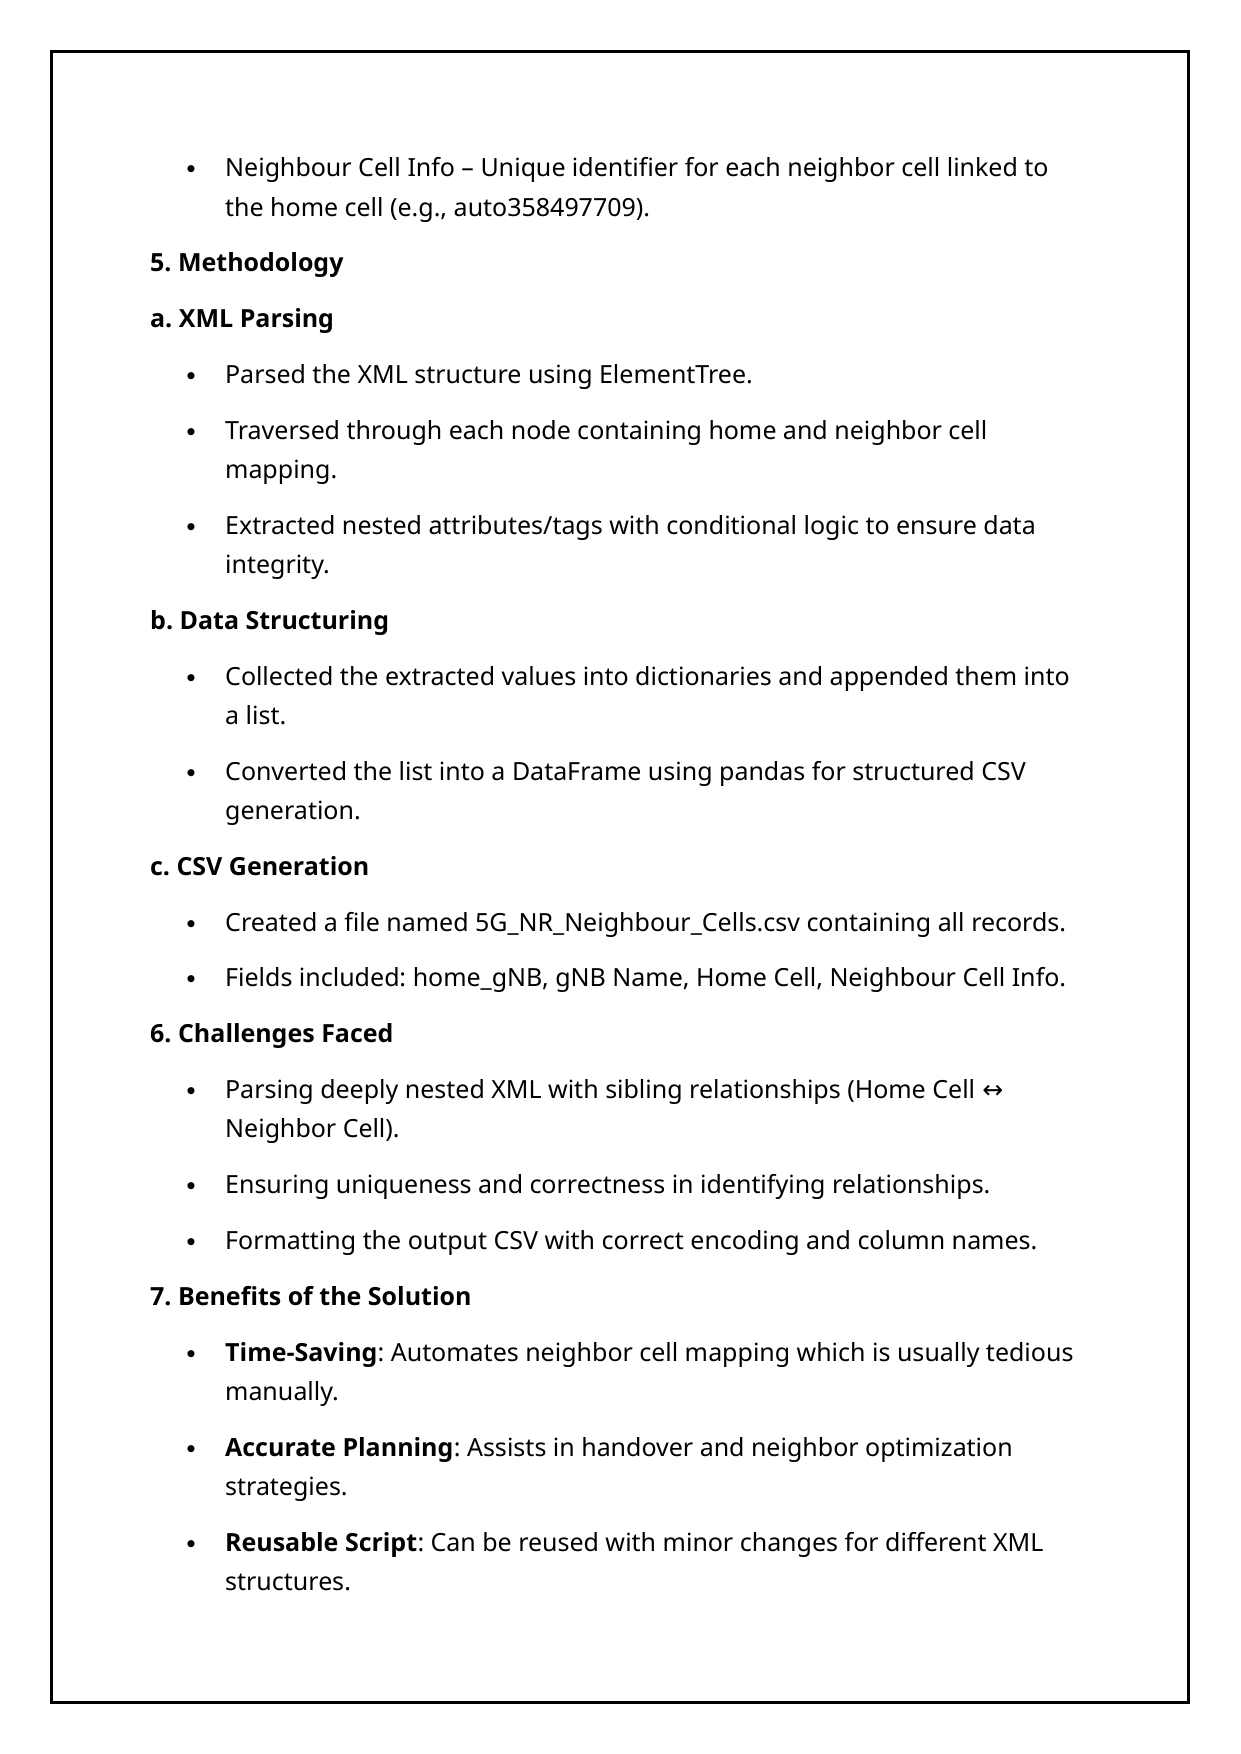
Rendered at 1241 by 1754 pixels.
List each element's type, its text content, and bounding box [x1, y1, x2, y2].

list Formatting the output CSV with correct encoding and column names. [187, 1222, 1090, 1257]
list Extracted nested attributes/tags with conditional logic to ensure data integrity. [187, 507, 1090, 581]
list Ensuring uniqueness and correctness in identifying relationships. [187, 1167, 1090, 1201]
text a. XML Parsing [150, 301, 1090, 335]
list Reusable Script: Can be reused with minor changes for different XML structures. [187, 1524, 1090, 1597]
list Traversed through each node containing home and neighbor cell mapping. [187, 412, 1090, 486]
list Parsing deeply nested XML with sibling relationships (Home Cell ↔ Neighbor Cell). [187, 1072, 1090, 1145]
list Time-Saving: Automates neighbor cell mapping which is usually tedious manually. [187, 1334, 1090, 1407]
text c. CSV Generation [150, 848, 1090, 882]
list Collected the extracted values into dictionaries and appended them into a list. [187, 658, 1090, 732]
list Converted the list into a DataFrame using pandas for structured CSV generation. [187, 753, 1090, 827]
text b. Data Structuring [150, 602, 1090, 637]
text 7. Benefits of the Solution [150, 1278, 1090, 1312]
text 5. Methodology [150, 245, 1090, 279]
list Fields included: home_gNB, gNB Name, Home Cell, Neighbour Cell Info. [187, 960, 1090, 994]
text 6. Challenges Faced [150, 1016, 1090, 1050]
list Created a file named 5G_NR_Neighbour_Cells.csv containing all records. [187, 904, 1090, 938]
list Parsed the XML structure using ElementTree. [187, 357, 1090, 391]
list Accurate Planning: Assists in handover and neighbor optimization strategies. [187, 1429, 1090, 1502]
list Neighbour Cell Info – Unique identifier for each neighbor cell linked to the home cell (e.g., auto358497709). [187, 150, 1090, 223]
